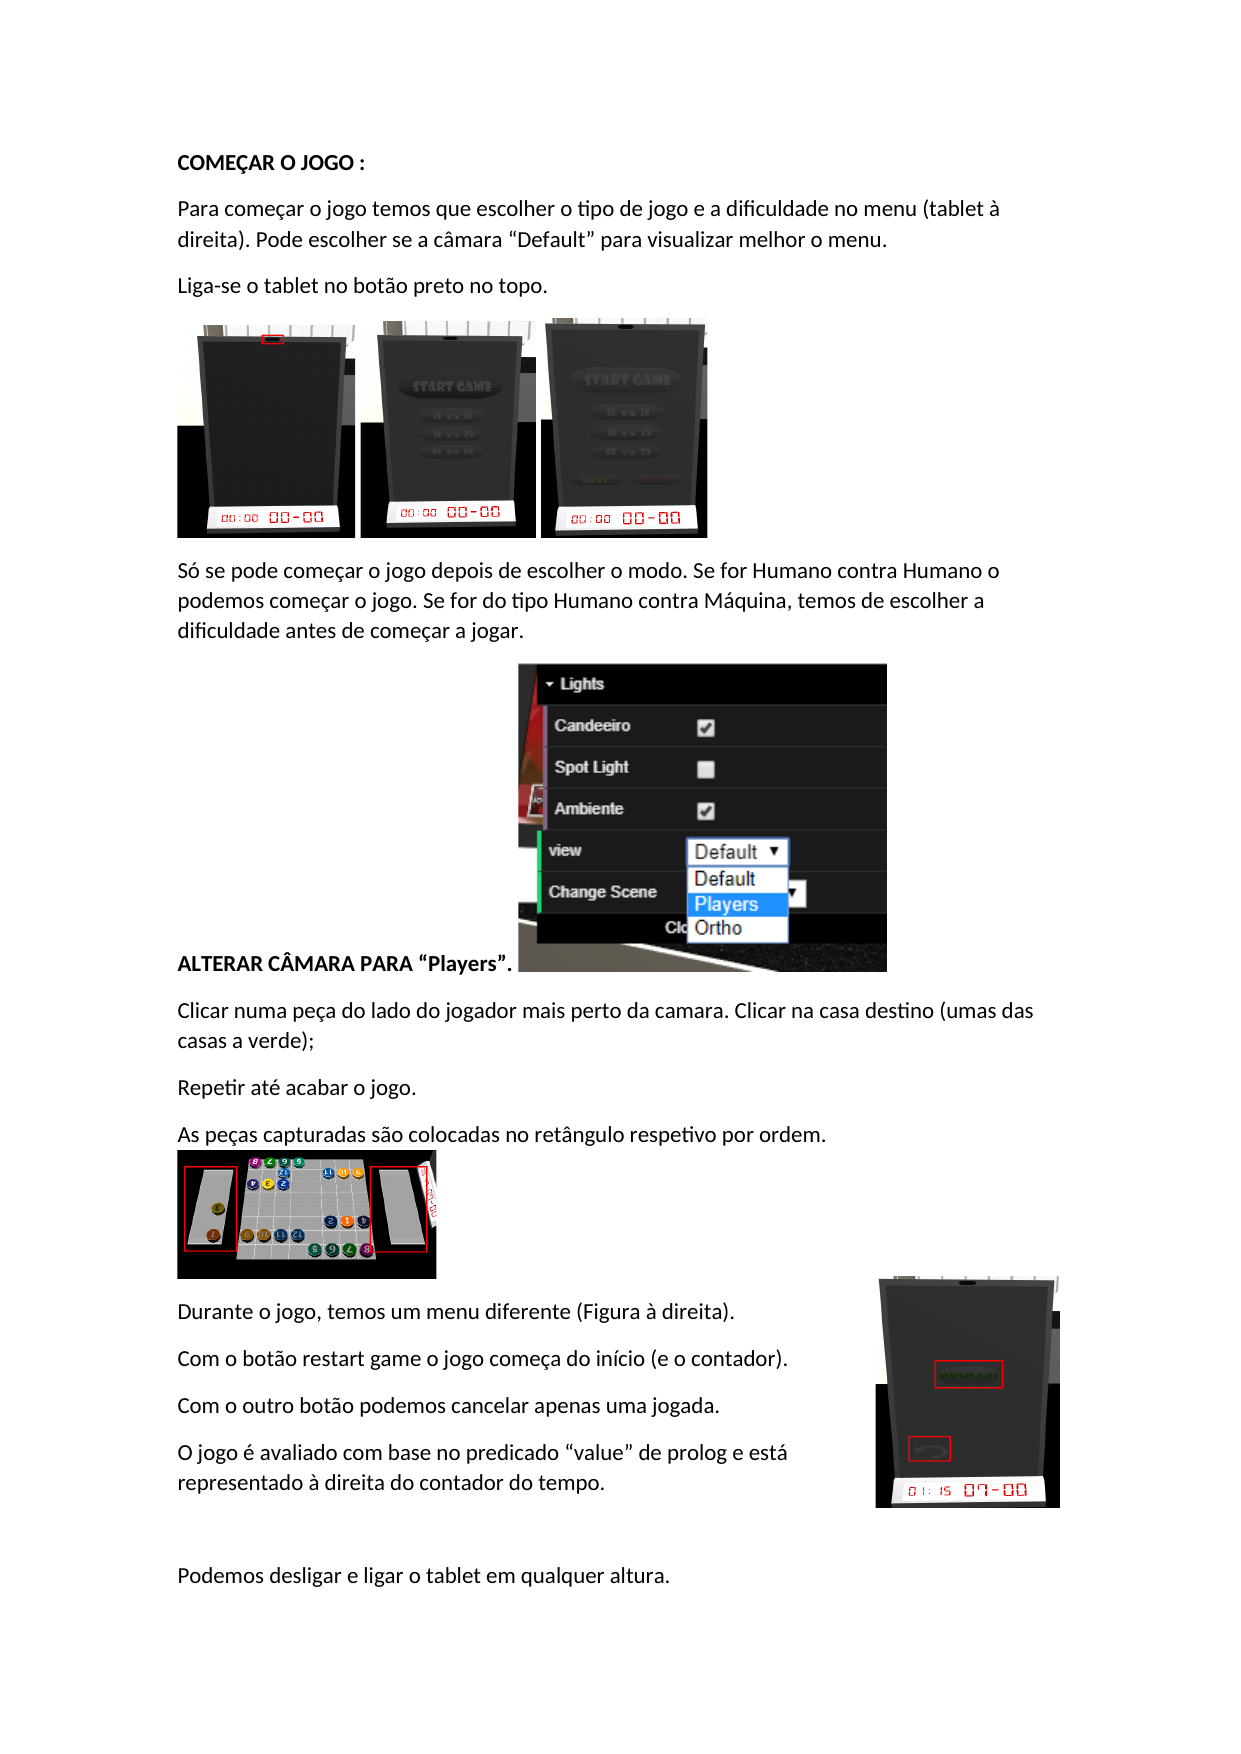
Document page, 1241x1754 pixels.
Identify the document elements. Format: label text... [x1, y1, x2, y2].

text Clicar numa peça do lado do jogador mais perto da camara. Clicar na casa destino (umas das casas a verde); [177, 996, 1063, 1054]
text Podemos desligar e ligar o tablet em qualquer altura. [177, 1562, 1063, 1590]
text Com o botão restart game o jogo começa do início (e o contador). [177, 1344, 875, 1372]
picture [177, 325, 356, 538]
text Com o outro botão podemos cancelar apenas uma jogada. [177, 1391, 875, 1419]
text O jogo é avaliado com base no predicado “value” de prolog e está representado à direita do contador do tempo. [177, 1438, 875, 1496]
picture [360, 321, 536, 538]
picture [541, 318, 708, 538]
text Só se pode começar o jogo depois de escolher o modo. Se for Humano contra Humano o podemos começar o jogo. Se for do tipo Humano contra Máquina, temos de escolher a dificuldade antes de começar a jogar. [177, 556, 1063, 644]
text As peças capturadas são colocadas no retângulo respetivo por ordem. [177, 1120, 1063, 1278]
text Para começar o jogo temos que escolher o tipo de jogo e a dificuldade no menu (tablet à direita). Pode escolher se a câmara “Default” para visualizar melhor o menu. [177, 194, 1063, 253]
picture [875, 1276, 1060, 1508]
picture [177, 1150, 437, 1279]
text COMEÇAR O JOGO : [177, 148, 1063, 176]
text Liga-se o tablet no botão preto no topo. [177, 272, 1063, 299]
picture [518, 663, 887, 972]
text Repetir até acabar o jogo. [177, 1073, 1063, 1101]
text Durante o jogo, temos um menu diferente (Figura à direita). [177, 1297, 875, 1325]
